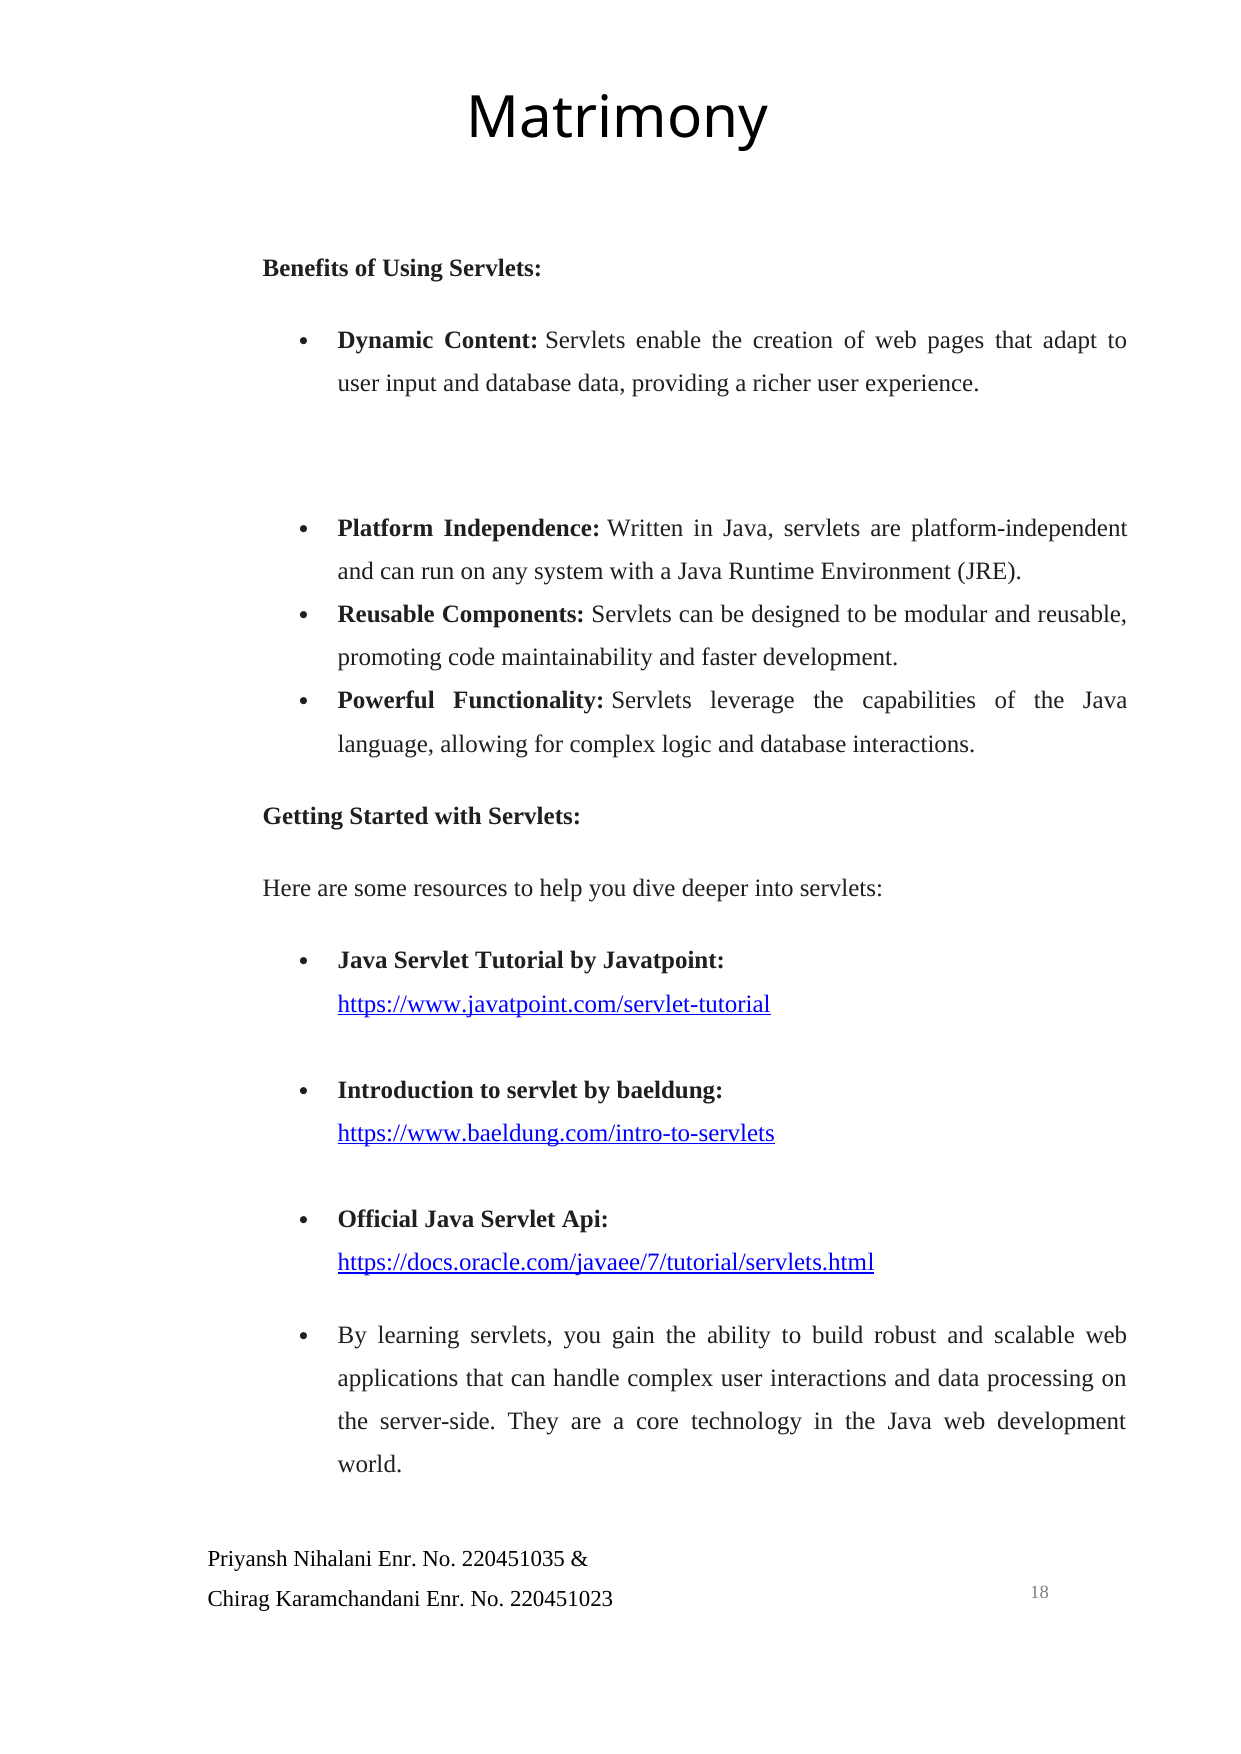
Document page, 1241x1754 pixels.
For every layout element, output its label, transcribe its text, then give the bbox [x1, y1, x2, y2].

text https://www.baeldung.com/intro-to-servlets [337, 1118, 1128, 1147]
list https://docs.oracle.com/javaee/7/tutorial/servlets.html [337, 1247, 1128, 1276]
list Platform Independence: Written in Java, servlets are platform-independent and can run on any system with a Java Runtime Environment (JRE). [300, 513, 1128, 585]
list Introduction to servlet by baeldung: [300, 1075, 1128, 1104]
list By learning servlets, you gain the ability to build robust and scalable web applications that can handle complex user interactions and data processing on the server-side. They are a core technology in the Java web development world. [300, 1320, 1128, 1478]
list Powerful Functionality: Servlets leverage the capabilities of the Java language, allowing for complex logic and database interactions. [300, 686, 1128, 757]
text Getting Started with Servlets: [262, 801, 1128, 830]
list Java Servlet Tutorial by Javatpoint: [300, 946, 1128, 974]
list Dynamic Content: Servlets enable the creation of web pages that adapt to user input and database data, providing a richer user experience. [300, 325, 1128, 397]
list Reusable Components: Servlets can be designed to be modular and reusable, promoting code maintainability and faster development. [300, 599, 1128, 671]
text https://www.javatpoint.com/servlet-tutorial [337, 989, 1128, 1017]
text Benefits of Using Servlets: [262, 253, 1128, 282]
list Official Java Servlet Api: [300, 1204, 1128, 1233]
text Here are some resources to help you dive deeper into servlets: [262, 873, 1128, 902]
